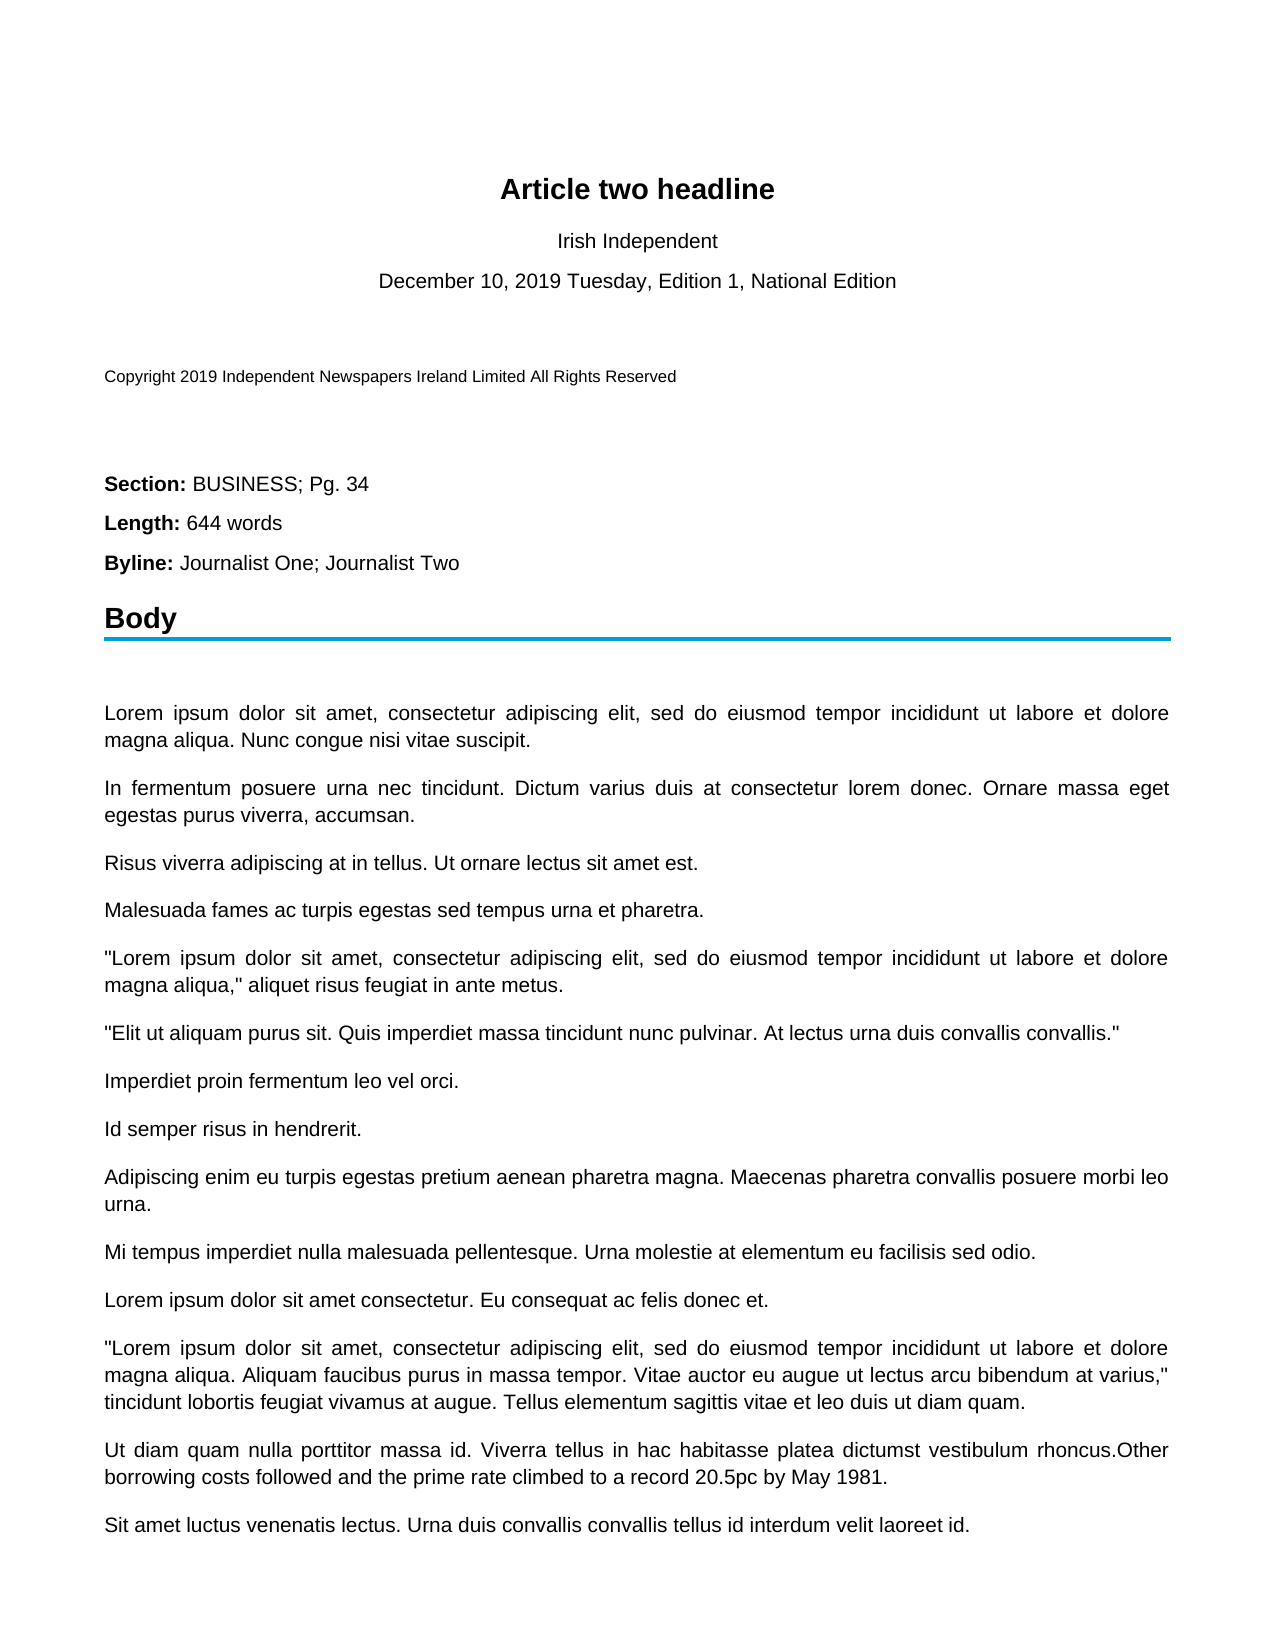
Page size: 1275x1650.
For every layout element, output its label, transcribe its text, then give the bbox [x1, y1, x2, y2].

text Malesuada fames ac turpis egestas sed tempus urna et pharetra. [104, 895, 1171, 922]
text Copyright 2019 Independent Newspapers Ireland Limited All Rights Reserved [104, 334, 1171, 386]
text Section: BUSINESS; Pg. 34 [104, 468, 1171, 495]
text "Lorem ipsum dolor sit amet, consectetur adipiscing elit, sed do eiusmod tempor incididunt ut labore et dolore magna aliqua," aliquet risus feugiat in ante metus. [104, 943, 1171, 997]
text Lorem ipsum dolor sit amet consectetur. Eu consequat ac felis donec et. [104, 1285, 1171, 1312]
text Lorem ipsum dolor sit amet, consectetur adipiscing elit, sed do eiusmod tempor incididunt ut labore et dolore magna aliqua. Nunc congue nisi vitae suscipit. [104, 697, 1171, 751]
text December 10, 2019 Tuesday, Edition 1, National Edition [104, 266, 1171, 293]
text Mi tempus imperdiet nulla malesuada pellentesque. Urna molestie at elementum eu facilisis sed odio. [104, 1237, 1171, 1264]
text Ut diam quam nulla porttitor massa id. Viverra tellus in hac habitasse platea dictumst vestibulum rhoncus.Other borrowing costs followed and the prime rate climbed to a record 20.5pc by May 1981. [104, 1435, 1171, 1489]
text Body [104, 599, 1171, 635]
text Irish Independent [104, 226, 1171, 253]
text Length: 644 words [104, 508, 1171, 535]
text In fermentum posuere urna nec tincidunt. Dictum varius duis at consectetur lorem donec. Ornare massa eget egestas purus viverra, accumsan. [104, 772, 1171, 826]
text Sit amet luctus venenatis lectus. Urna duis convallis convallis tellus id interdum velit laoreet id. [104, 1510, 1171, 1537]
text Risus viverra adipiscing at in tellus. Ut ornare lectus sit amet est. [104, 847, 1171, 874]
text "Lorem ipsum dolor sit amet, consectetur adipiscing elit, sed do eiusmod tempor incididunt ut labore et dolore magna aliqua. Aliquam faucibus purus in massa tempor. Vitae auctor eu augue ut lectus arcu bibendum at varius," tincidunt lobortis feugiat vivamus at augue. Tellus elementum sagittis vitae et leo duis ut diam quam. [104, 1333, 1171, 1414]
text Id semper risus in hendrerit. [104, 1114, 1171, 1141]
text "Elit ut aliquam purus sit. Quis imperdiet massa tincidunt nunc pulvinar. At lectus urna duis convallis convallis." [104, 1018, 1171, 1045]
text Byline: Journalist One; Journalist Two [104, 547, 1171, 574]
text Imperdiet proin fermentum leo vel orci. [104, 1066, 1171, 1093]
text Adipiscing enim eu turpis egestas pretium aenean pharetra magna. Maecenas pharetra convallis posuere morbi leo urna. [104, 1162, 1171, 1216]
text Article two headline [104, 170, 1171, 205]
